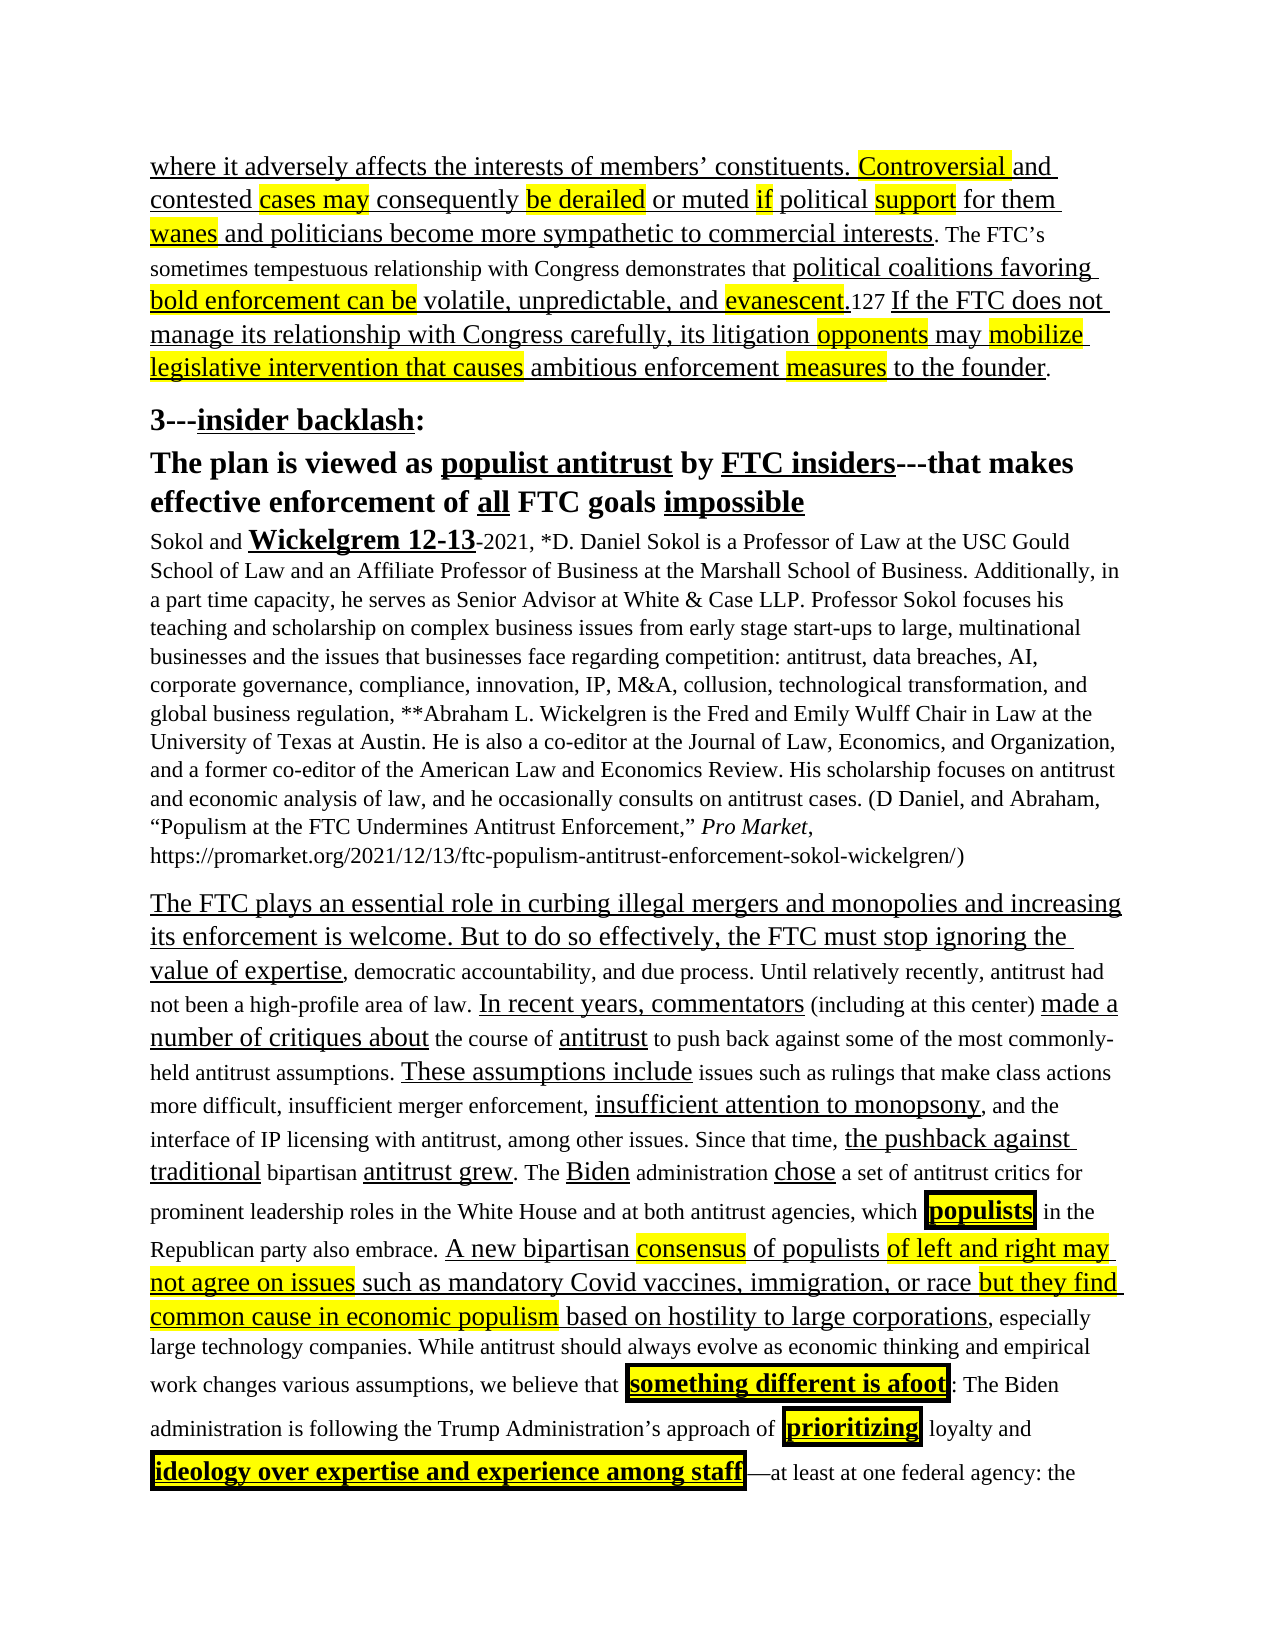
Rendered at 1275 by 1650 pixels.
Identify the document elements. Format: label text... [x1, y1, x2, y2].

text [150, 150, 1125, 382]
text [150, 887, 1125, 1491]
subtitle 3---insider backlash: [150, 401, 1125, 437]
subtitle The plan is viewed as populist antitrust by FTC insiders---that makes effective enforcement of all FTC goals impossible [150, 444, 1125, 519]
text Sokol and Wickelgrem 12-13-2021, *D. Daniel Sokol is a Professor of Law at the USC Gould School of Law and an Affiliate Professor of Business at the Marshall School of Business. Additionally, in a part time capacity, he serves as Senior Advisor at White & Case LLP. Professor Sokol focuses his teaching and scholarship on complex business issues from early stage start-ups to large, multinational businesses and the issues that businesses face regarding competition: antitrust, data breaches, AI, corporate governance, compliance, innovation, IP, M&A, collusion, technological transformation, and global business regulation, **Abraham L. Wickelgren is the Fred and Emily Wulff Chair in Law at the University of Texas at Austin. He is also a co-editor at the Journal of Law, Economics, and Organization, and a former co-editor of the American Law and Economics Review. His scholarship focuses on antitrust and economic analysis of law, and he occasionally consults on antitrust cases. (D Daniel, and Abraham, “Populism at the FTC Undermines Antitrust Enforcement,” Pro Market, https://promarket.org/2021/12/13/ftc-populism-antitrust-enforcement-sokol-wickelgren/) [150, 522, 1125, 868]
